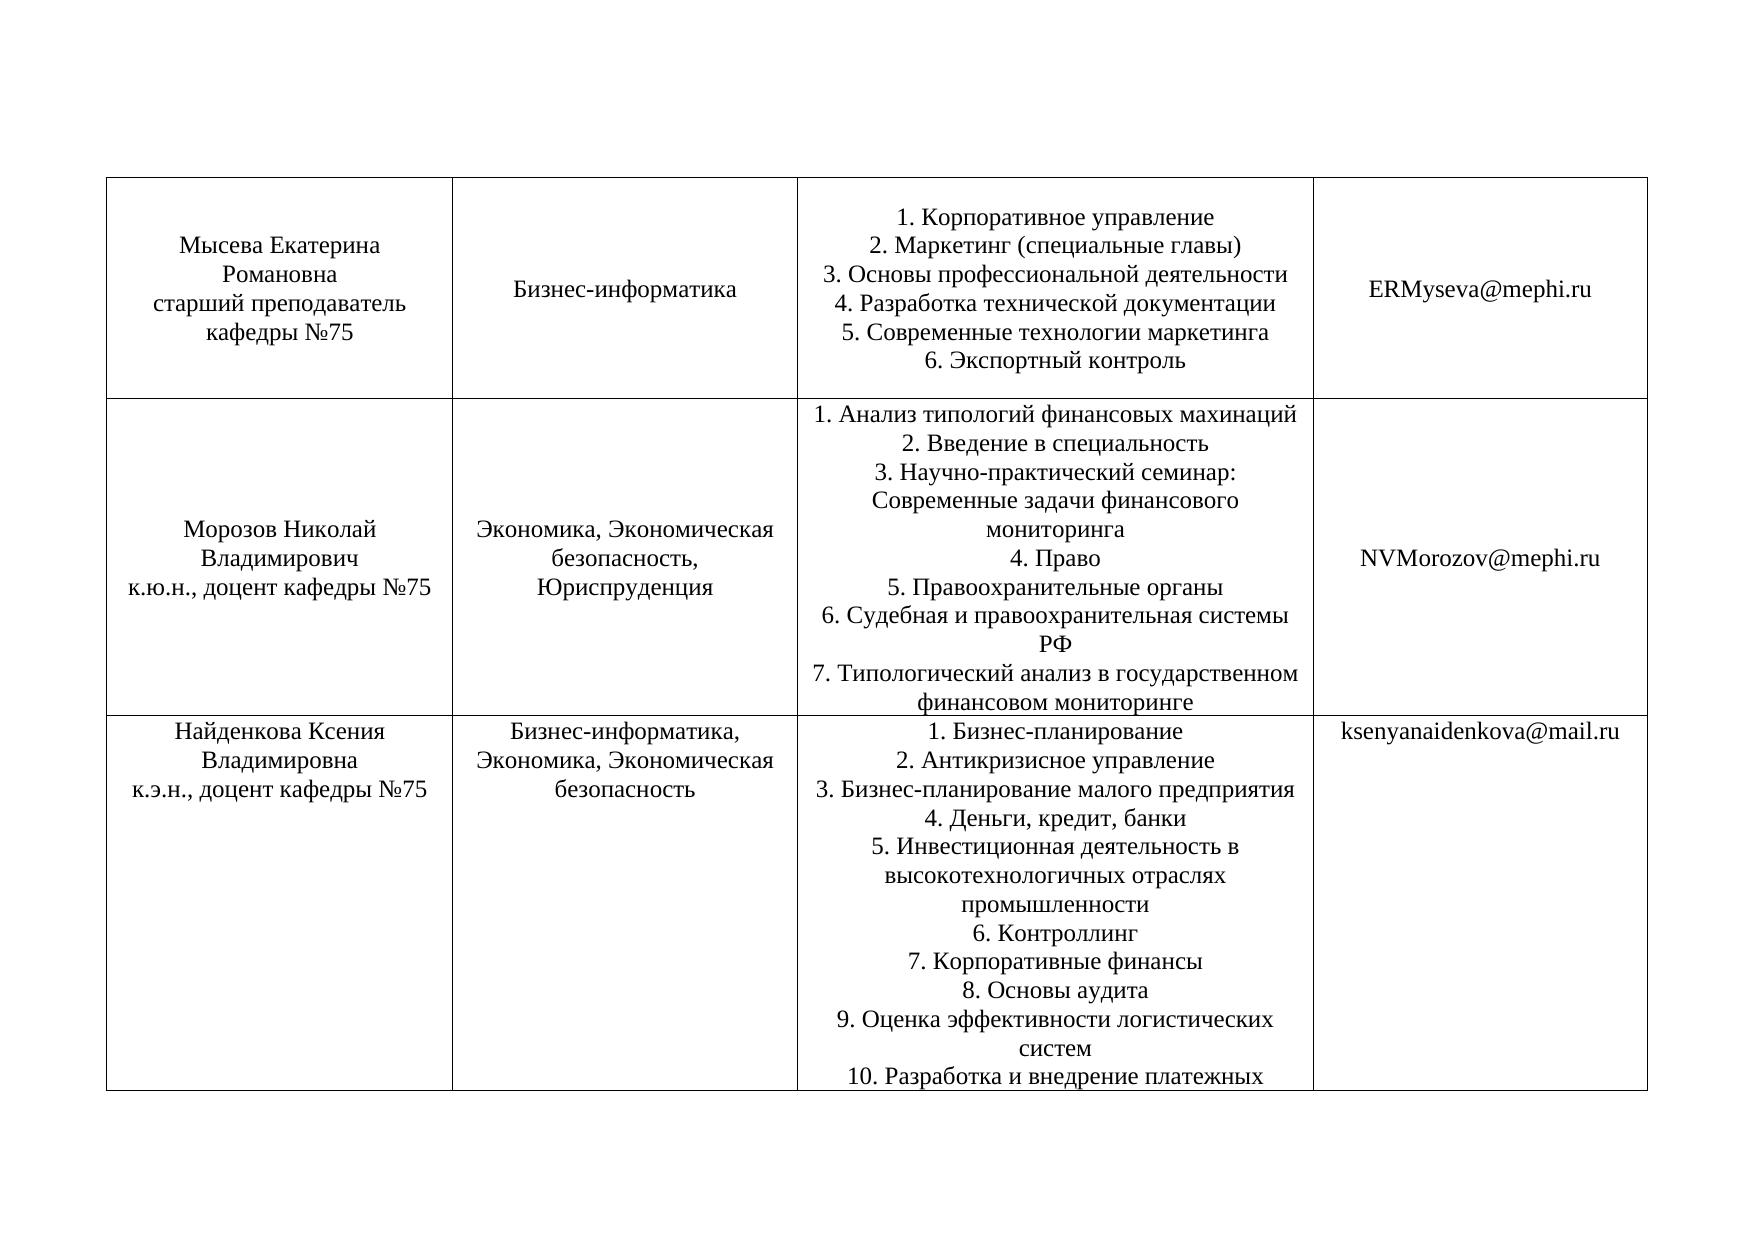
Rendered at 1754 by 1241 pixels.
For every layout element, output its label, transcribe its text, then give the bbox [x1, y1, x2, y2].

table_cell NVMorozov@mephi.ru [1314, 399, 1647, 715]
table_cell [1314, 716, 1647, 1090]
table_cell Бизнес-информатика [453, 178, 797, 398]
table_cell 1. Анализ типологий финансовых махинаций 2. Введение в специальность 3. Научно-практический семинар: Современные задачи финансового мониторинга 4. Право 5. Правоохранительные органы 6. Судебная и правоохранительная системы РФ 7. Типологический анализ в государственном финансовом мониторинге [798, 399, 1313, 715]
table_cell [453, 716, 797, 1090]
table_cell 1. Корпоративное управление 2. Маркетинг (специальные главы) 3. Основы профессиональной деятельности 4. Разработка технической документации 5. Современные технологии маркетинга 6. Экспортный контроль [798, 178, 1313, 398]
table_cell Мысева Екатерина Романовна старший преподаватель кафедры №75 [107, 178, 452, 398]
table_cell ERMyseva@mephi.ru [1314, 178, 1647, 398]
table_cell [798, 716, 1313, 1090]
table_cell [107, 716, 452, 1090]
table_cell Морозов Николай Владимирович к.ю.н., доцент кафедры №75 [107, 399, 452, 715]
table_cell Экономика, Экономическая безопасность, Юриспруденция [453, 399, 797, 715]
